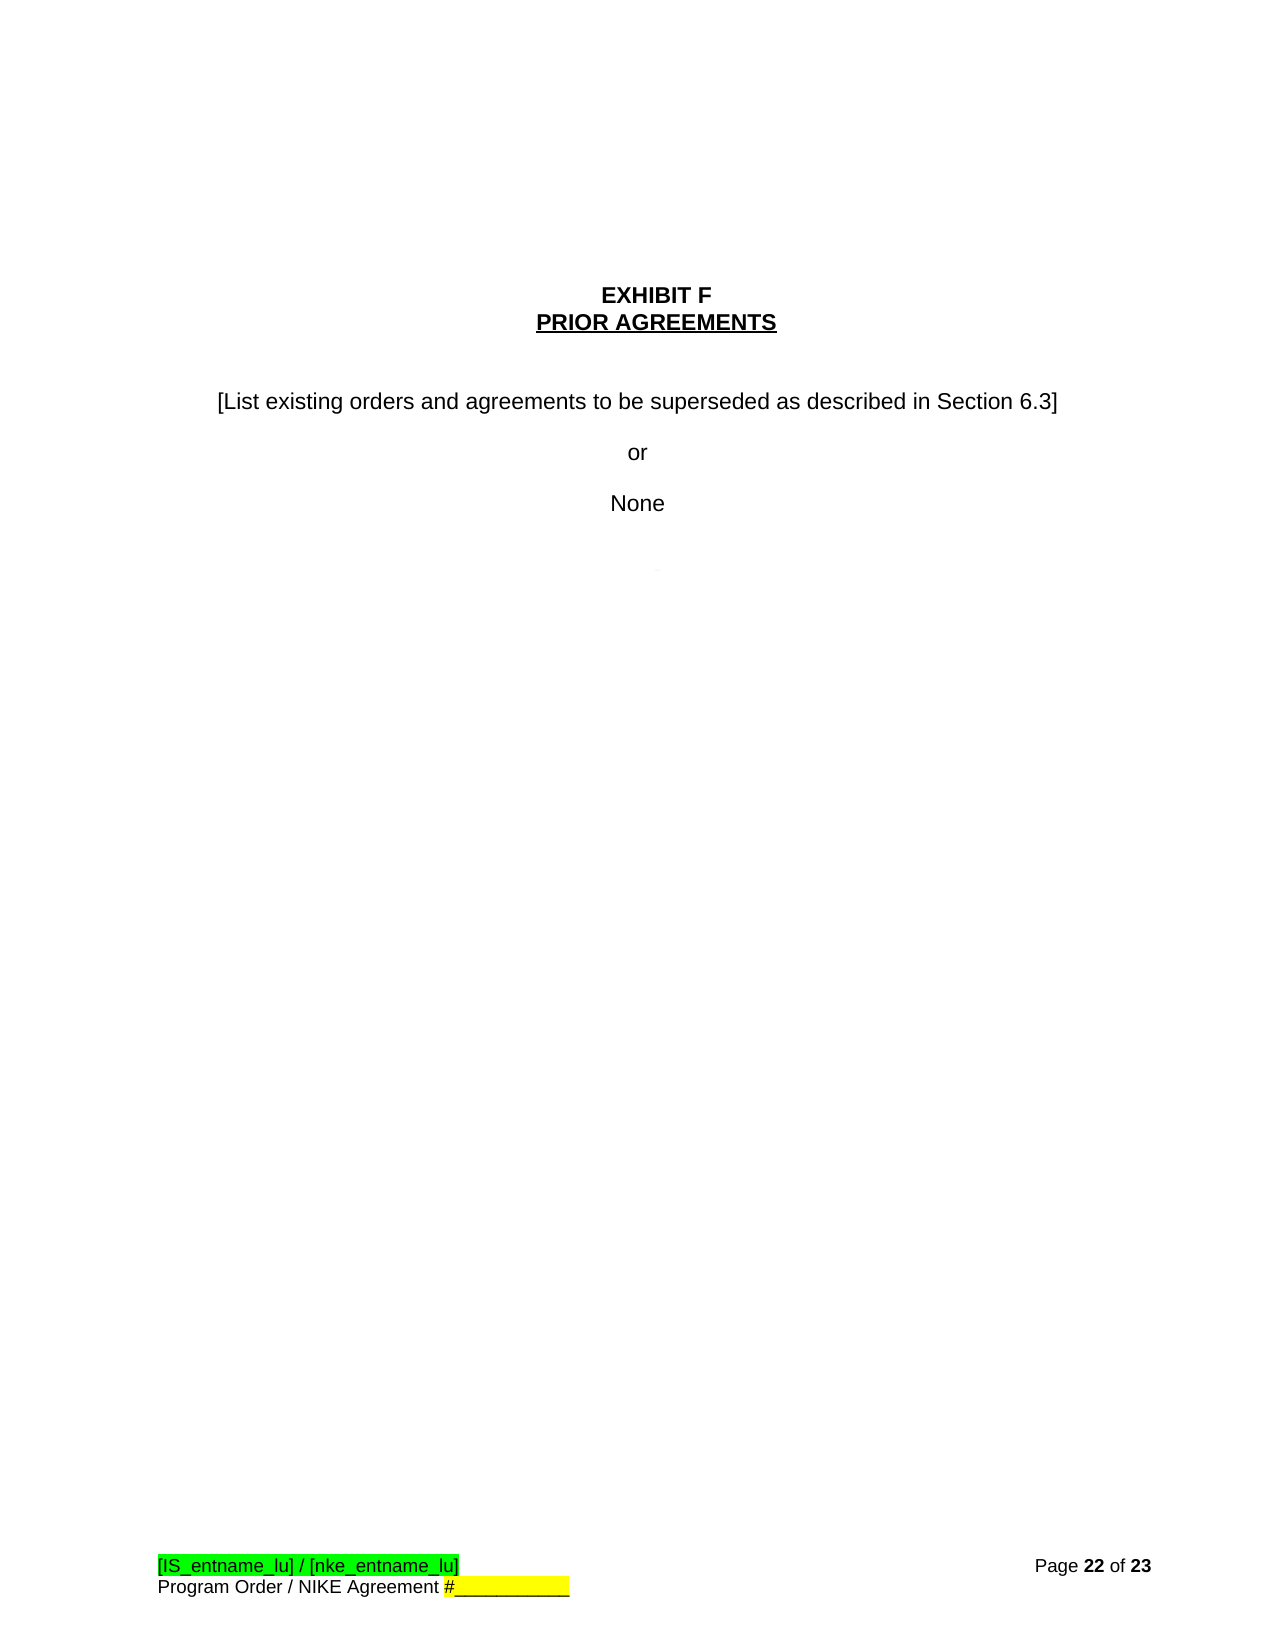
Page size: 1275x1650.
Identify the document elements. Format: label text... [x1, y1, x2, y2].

text PRIOR AGREEMENTS [157, 308, 1155, 335]
text EXHIBIT F [157, 282, 1155, 308]
text None [120, 490, 1155, 517]
text [List existing orders and agreements to be superseded as described in Section 6.3] [120, 388, 1155, 414]
text or [120, 439, 1155, 465]
